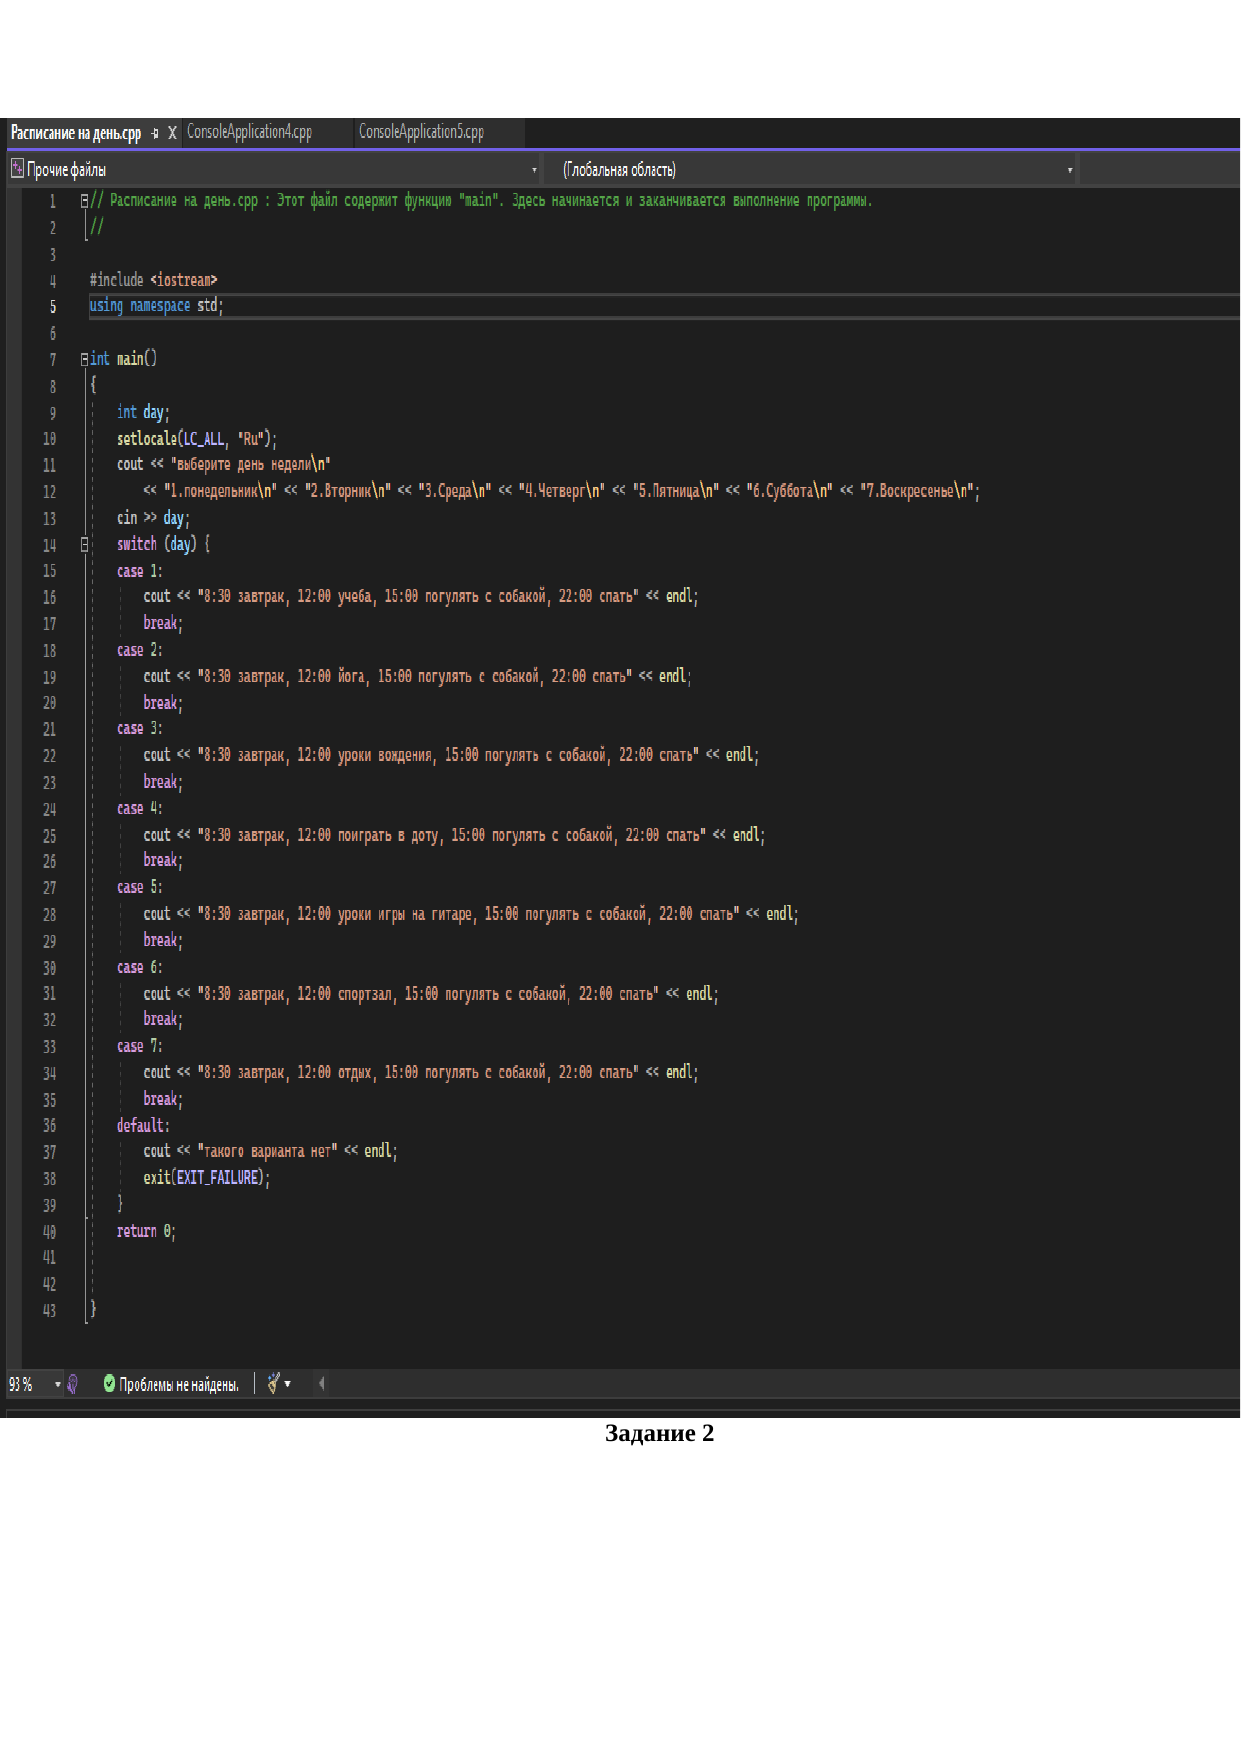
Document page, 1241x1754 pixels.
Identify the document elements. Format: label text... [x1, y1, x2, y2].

picture [0, 118, 1241, 1418]
text Задание 2 [177, 1418, 1142, 1446]
